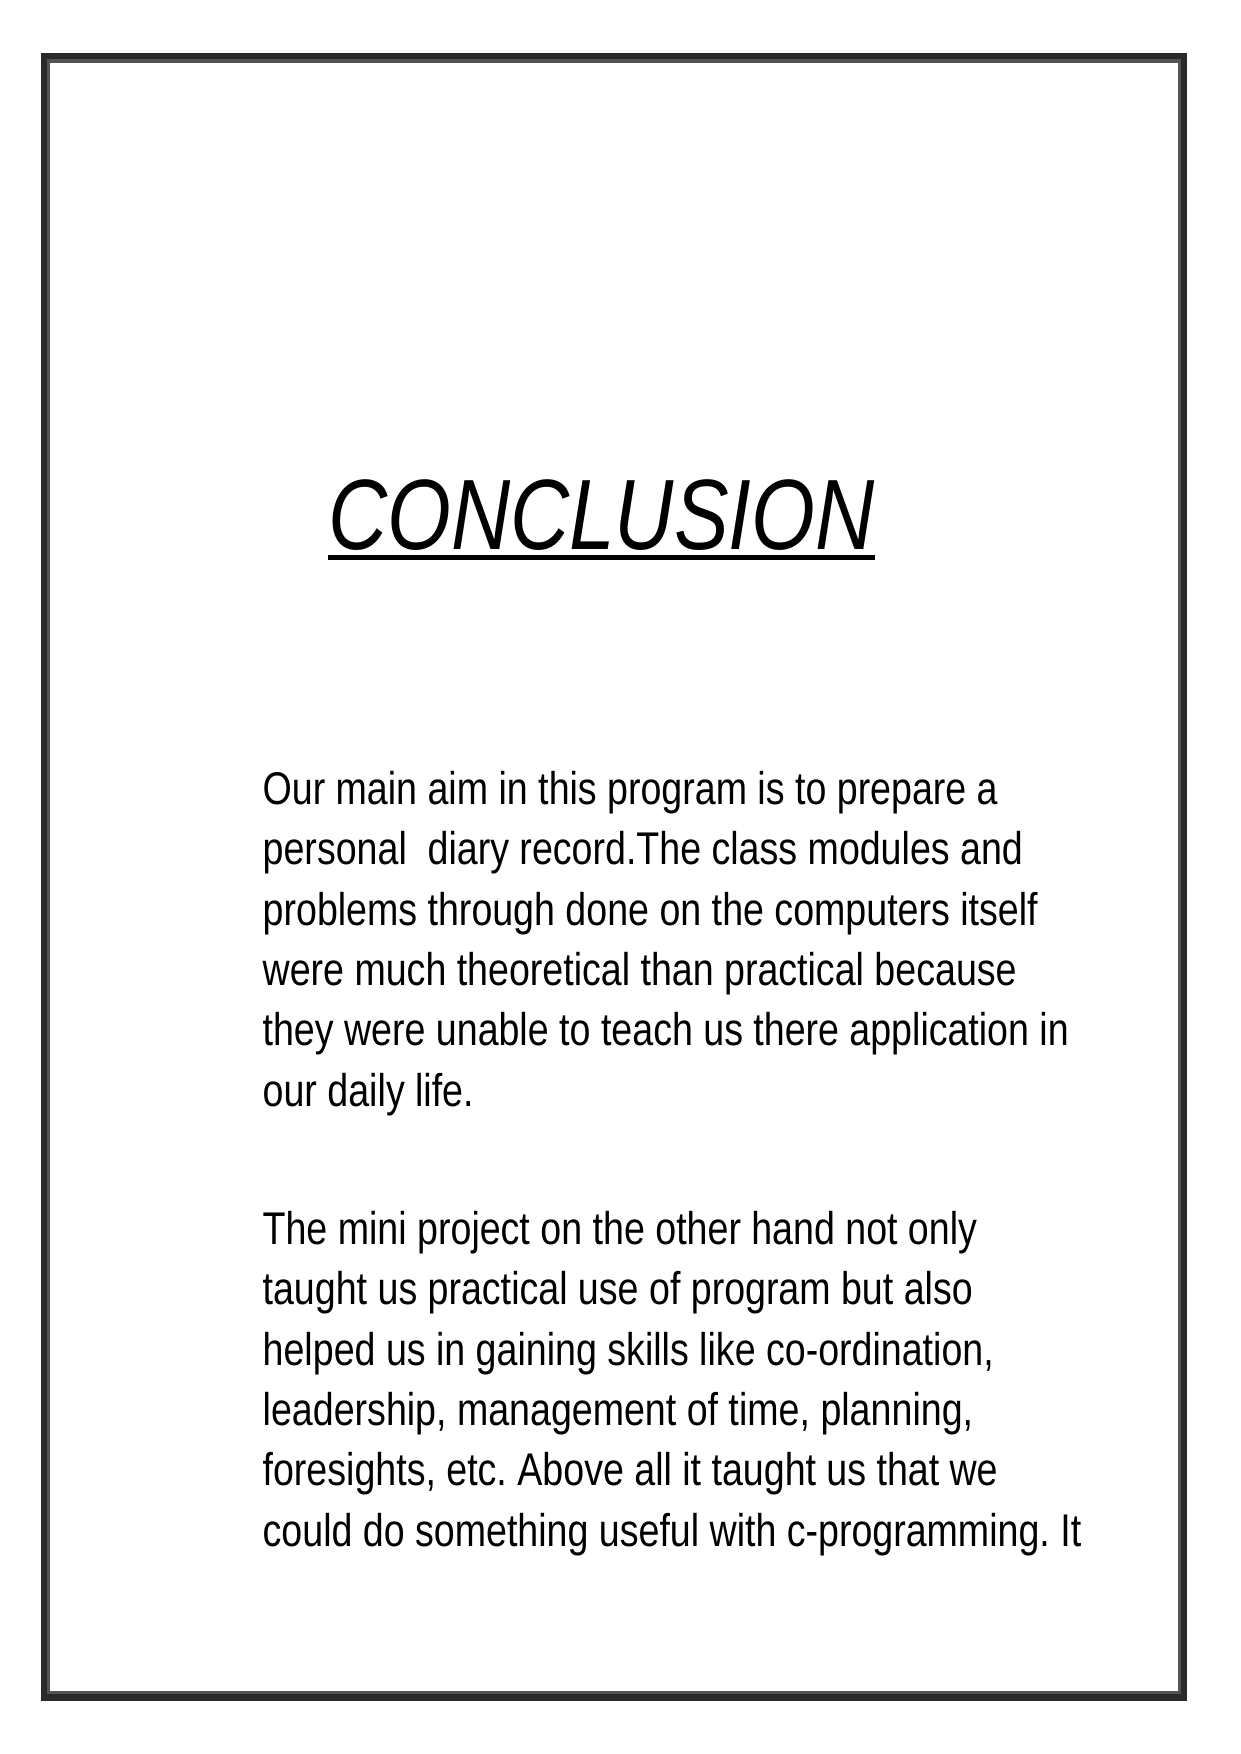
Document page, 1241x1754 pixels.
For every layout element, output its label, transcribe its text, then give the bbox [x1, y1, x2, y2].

text CONCLUSION [112, 456, 1090, 570]
text Our main aim in this program is to prepare a personal diary record.The class modules and problems through done on the computers itself were much theoretical than practical because they were unable to teach us there application in our daily life. [262, 761, 1090, 1116]
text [262, 1201, 1090, 1556]
